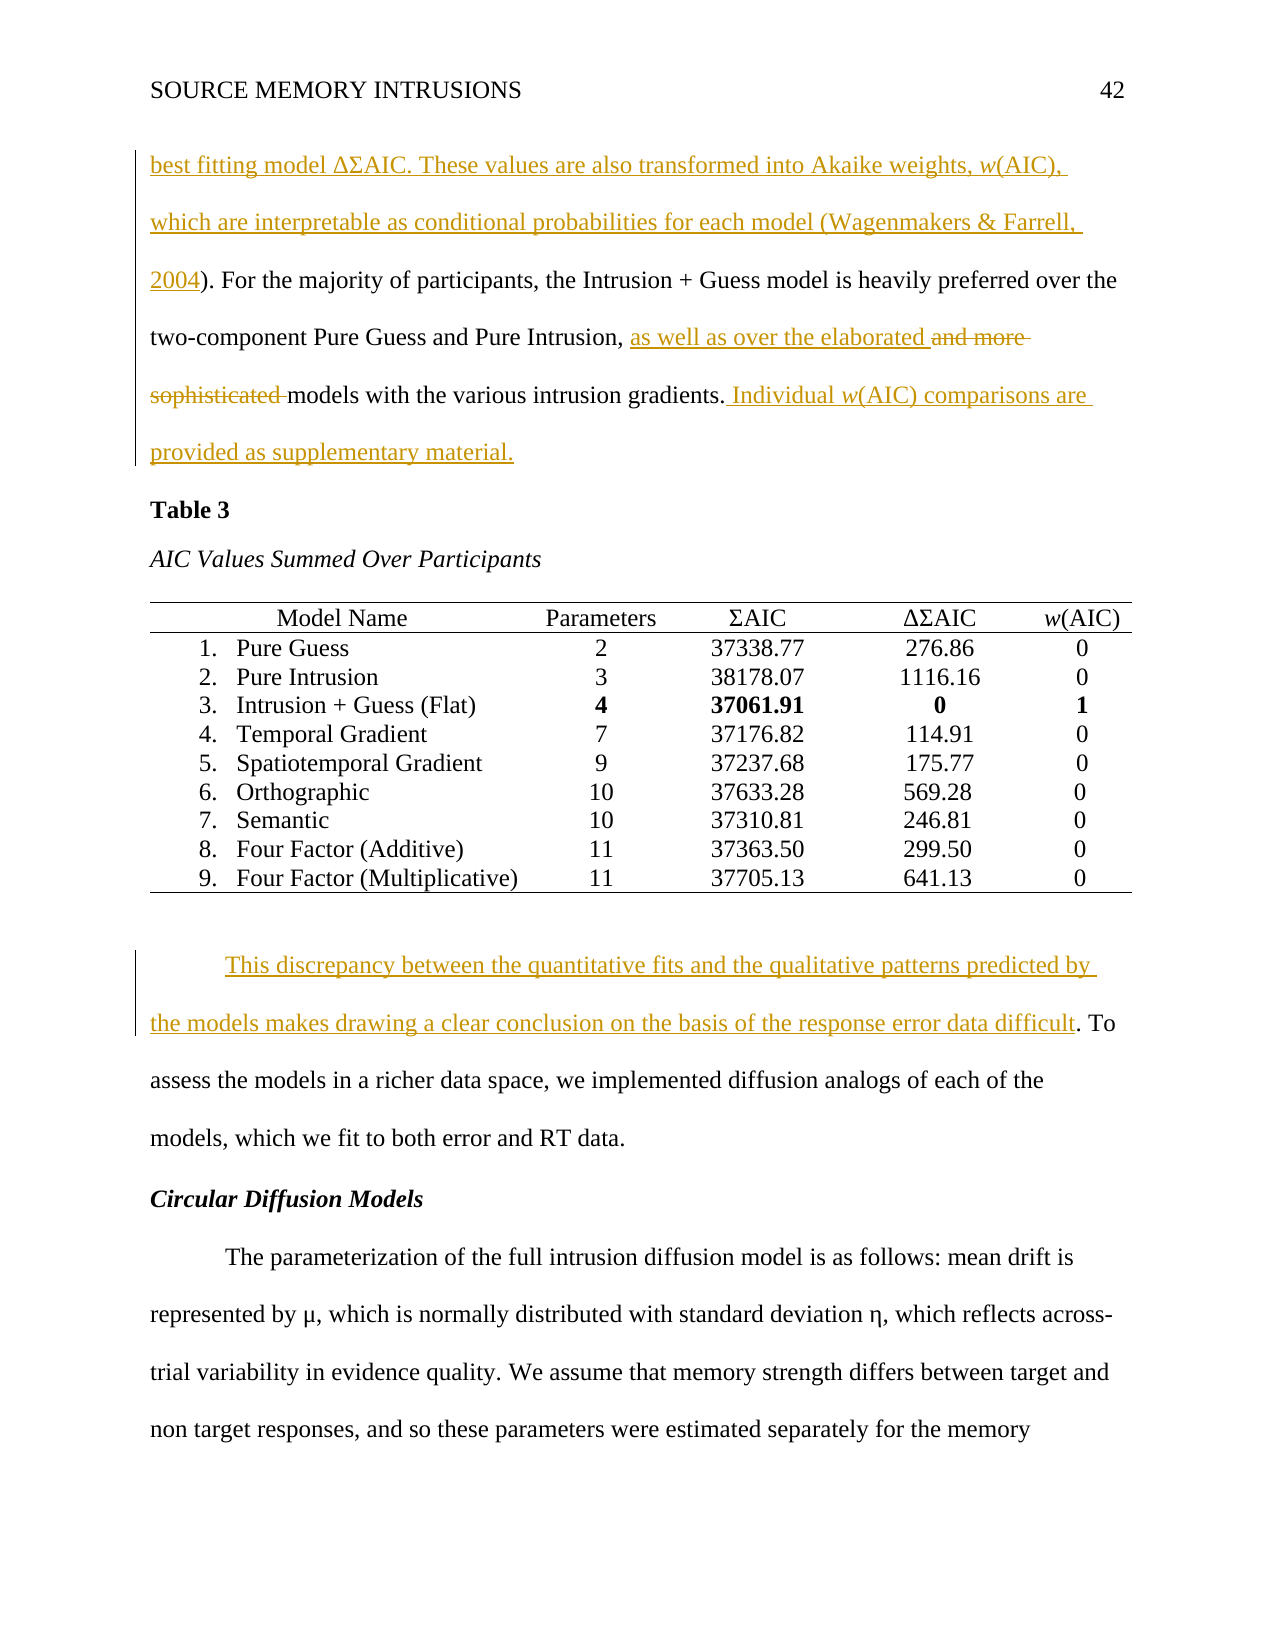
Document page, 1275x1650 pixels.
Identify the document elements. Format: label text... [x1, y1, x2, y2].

table_cell 2 [534, 633, 668, 662]
table_cell 37310.81 [668, 805, 847, 834]
table_cell 0 [1032, 719, 1132, 748]
table_cell 299.50 [847, 834, 1028, 863]
table_cell 0 [1028, 834, 1132, 863]
table_header Parameters [534, 603, 668, 632]
text . To assess the models in a richer data space, we implemented diffusion analogs of each of the models, which we fit to both error and RT data. [150, 950, 1125, 1151]
table_cell 1116.16 [847, 662, 1032, 690]
table_cell Temporal Gradient [150, 719, 534, 748]
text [150, 1242, 1125, 1443]
table_cell 569.28 [847, 777, 1028, 805]
table_cell 175.77 [847, 748, 1032, 777]
table_cell Pure Guess [150, 633, 534, 662]
table_cell Semantic [150, 805, 534, 834]
subtitle Circular Diffusion Models [150, 1184, 1125, 1213]
table_cell 0 [1032, 748, 1132, 777]
table_cell 37338.77 [668, 633, 847, 662]
table_cell 3 [534, 662, 668, 690]
table_cell 9 [534, 748, 668, 777]
table_cell 10 [534, 805, 668, 834]
table_cell Four Factor (Additive) [150, 834, 534, 863]
table_cell 114.91 [847, 719, 1032, 748]
table_cell 37237.68 [668, 748, 847, 777]
table_cell 276.86 [847, 633, 1032, 662]
table_cell 4 [534, 690, 668, 719]
table_cell 37633.28 [668, 777, 847, 805]
text Table 3 [150, 495, 1125, 524]
text AIC Values Summed Over Participants [150, 544, 1125, 573]
table_cell 10 [534, 777, 668, 805]
table_cell Four Factor (Multiplicative) [150, 863, 534, 892]
table_cell Intrusion + Guess (Flat) [150, 690, 534, 719]
table_cell 0 [1028, 777, 1132, 805]
table_header ΔΣAIC [847, 603, 1032, 632]
table_cell 7 [534, 719, 668, 748]
table_cell Pure Intrusion [150, 662, 534, 690]
table_cell 37705.13 [668, 863, 847, 892]
table_cell 641.13 [847, 863, 1028, 892]
table_cell Orthographic [150, 777, 534, 805]
table_cell 11 [534, 863, 668, 892]
table_cell 0 [847, 690, 1032, 719]
table_cell 246.81 [847, 805, 1028, 834]
table_cell 0 [1032, 633, 1132, 662]
table_cell 0 [1032, 662, 1132, 690]
table_cell 0 [1028, 863, 1132, 892]
table_cell 38178.07 [668, 662, 847, 690]
table_cell 11 [534, 834, 668, 863]
table_cell 37061.91 [668, 690, 847, 719]
table_header ΣAIC [668, 603, 847, 632]
table_cell 37176.82 [668, 719, 847, 748]
table_cell 0 [1028, 805, 1132, 834]
table_header Model Name [150, 603, 534, 632]
table_cell 37363.50 [668, 834, 847, 863]
table_cell 1 [1032, 690, 1132, 719]
table_cell Spatiotemporal Gradient [150, 748, 534, 777]
table_header w(AIC) [1032, 603, 1132, 632]
